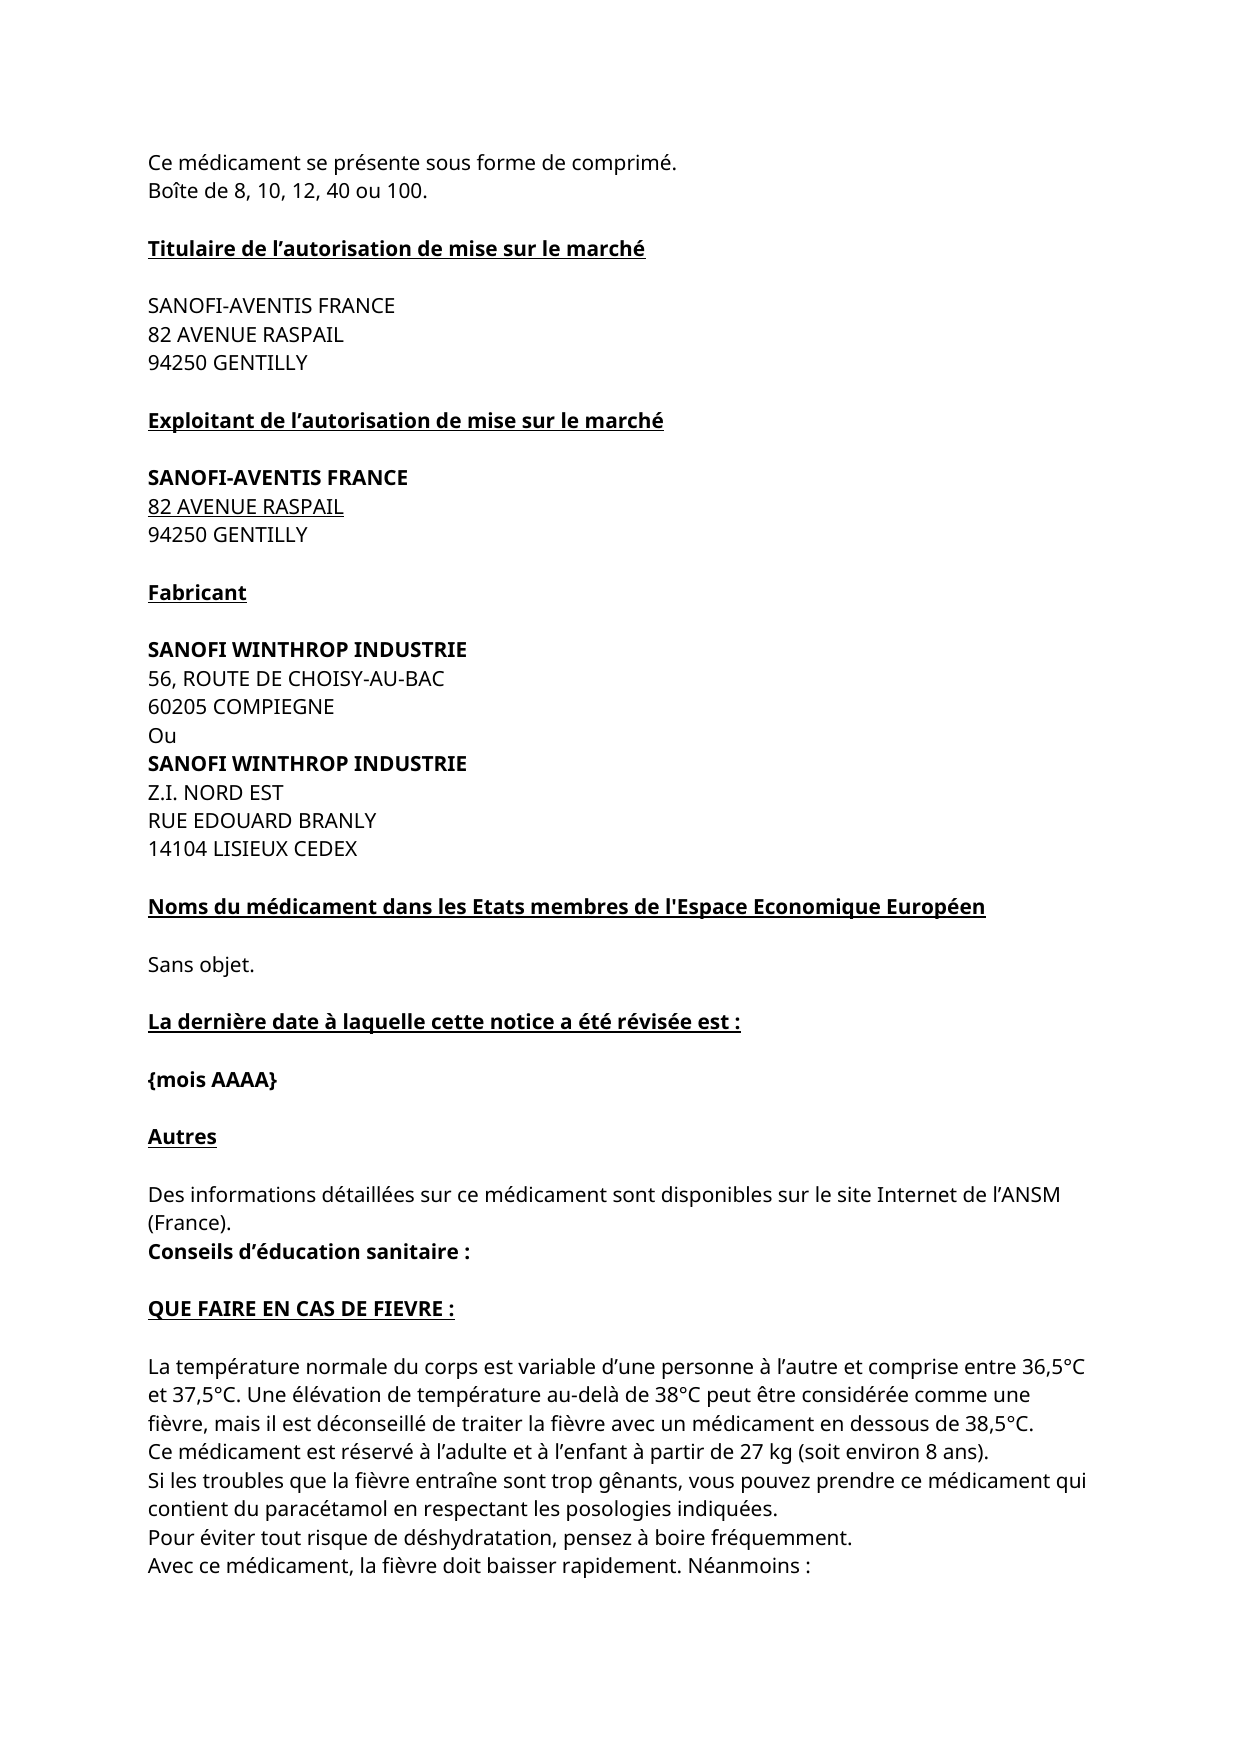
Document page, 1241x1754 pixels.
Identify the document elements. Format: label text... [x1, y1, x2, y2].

text 56, ROUTE DE CHOISY-AU-BAC [148, 664, 1093, 692]
text Sans objet. [148, 950, 1093, 978]
text 94250 GENTILLY [148, 348, 1093, 377]
text La dernière date à laquelle cette notice a été révisée est : [148, 1007, 1093, 1036]
text Fabricant [148, 578, 1093, 606]
text SANOFI WINTHROP INDUSTRIE [148, 635, 1093, 664]
text Conseils d’éducation sanitaire : [148, 1237, 1093, 1265]
text QUE FAIRE EN CAS DE FIEVRE : [148, 1294, 1093, 1323]
text 60205 COMPIEGNE [148, 692, 1093, 721]
text 82 AVENUE RASPAIL [148, 320, 1093, 348]
text Des informations détaillées sur ce médicament sont disponibles sur le site Internet de l’ANSM (France). [148, 1180, 1093, 1237]
text Avec ce médicament, la fièvre doit baisser rapidement. Néanmoins : [148, 1551, 1093, 1580]
text Noms du médicament dans les Etats membres de l'Espace Economique Européen [148, 892, 1093, 921]
text Pour éviter tout risque de déshydratation, pensez à boire fréquemment. [148, 1523, 1093, 1551]
text Ce médicament se présente sous forme de comprimé. [148, 148, 1093, 176]
text SANOFI-AVENTIS FRANCE [148, 291, 1093, 320]
text Autres [148, 1122, 1093, 1151]
text Exploitant de l’autorisation de mise sur le marché [148, 406, 1093, 434]
text Boîte de 8, 10, 12, 40 ou 100. [148, 176, 1093, 204]
text Z.I. NORD EST [148, 778, 1093, 806]
text Ce médicament est réservé à l’adulte et à l’enfant à partir de 27 kg (soit environ 8 ans). [148, 1437, 1093, 1466]
text Si les troubles que la fièvre entraîne sont trop gênants, vous pouvez prendre ce médicament qui contient du paracétamol en respectant les posologies indiquées. [148, 1466, 1093, 1523]
text Ou [148, 721, 1093, 749]
text RUE EDOUARD BRANLY [148, 806, 1093, 834]
text La température normale du corps est variable d’une personne à l’autre et comprise entre 36,5°C et 37,5°C. Une élévation de température au-delà de 38°C peut être considérée comme une fièvre, mais il est déconseillé de traiter la fièvre avec un médicament en dessous de 38,5°C. [148, 1352, 1093, 1437]
text 14104 LISIEUX CEDEX [148, 834, 1093, 863]
text Titulaire de l’autorisation de mise sur le marché [148, 234, 1093, 262]
text SANOFI WINTHROP INDUSTRIE [148, 749, 1093, 778]
text 82 AVENUE RASPAIL [148, 492, 1093, 520]
text SANOFI-AVENTIS FRANCE [148, 463, 1093, 492]
text {mois AAAA} [148, 1065, 1093, 1093]
text 94250 GENTILLY [148, 520, 1093, 549]
